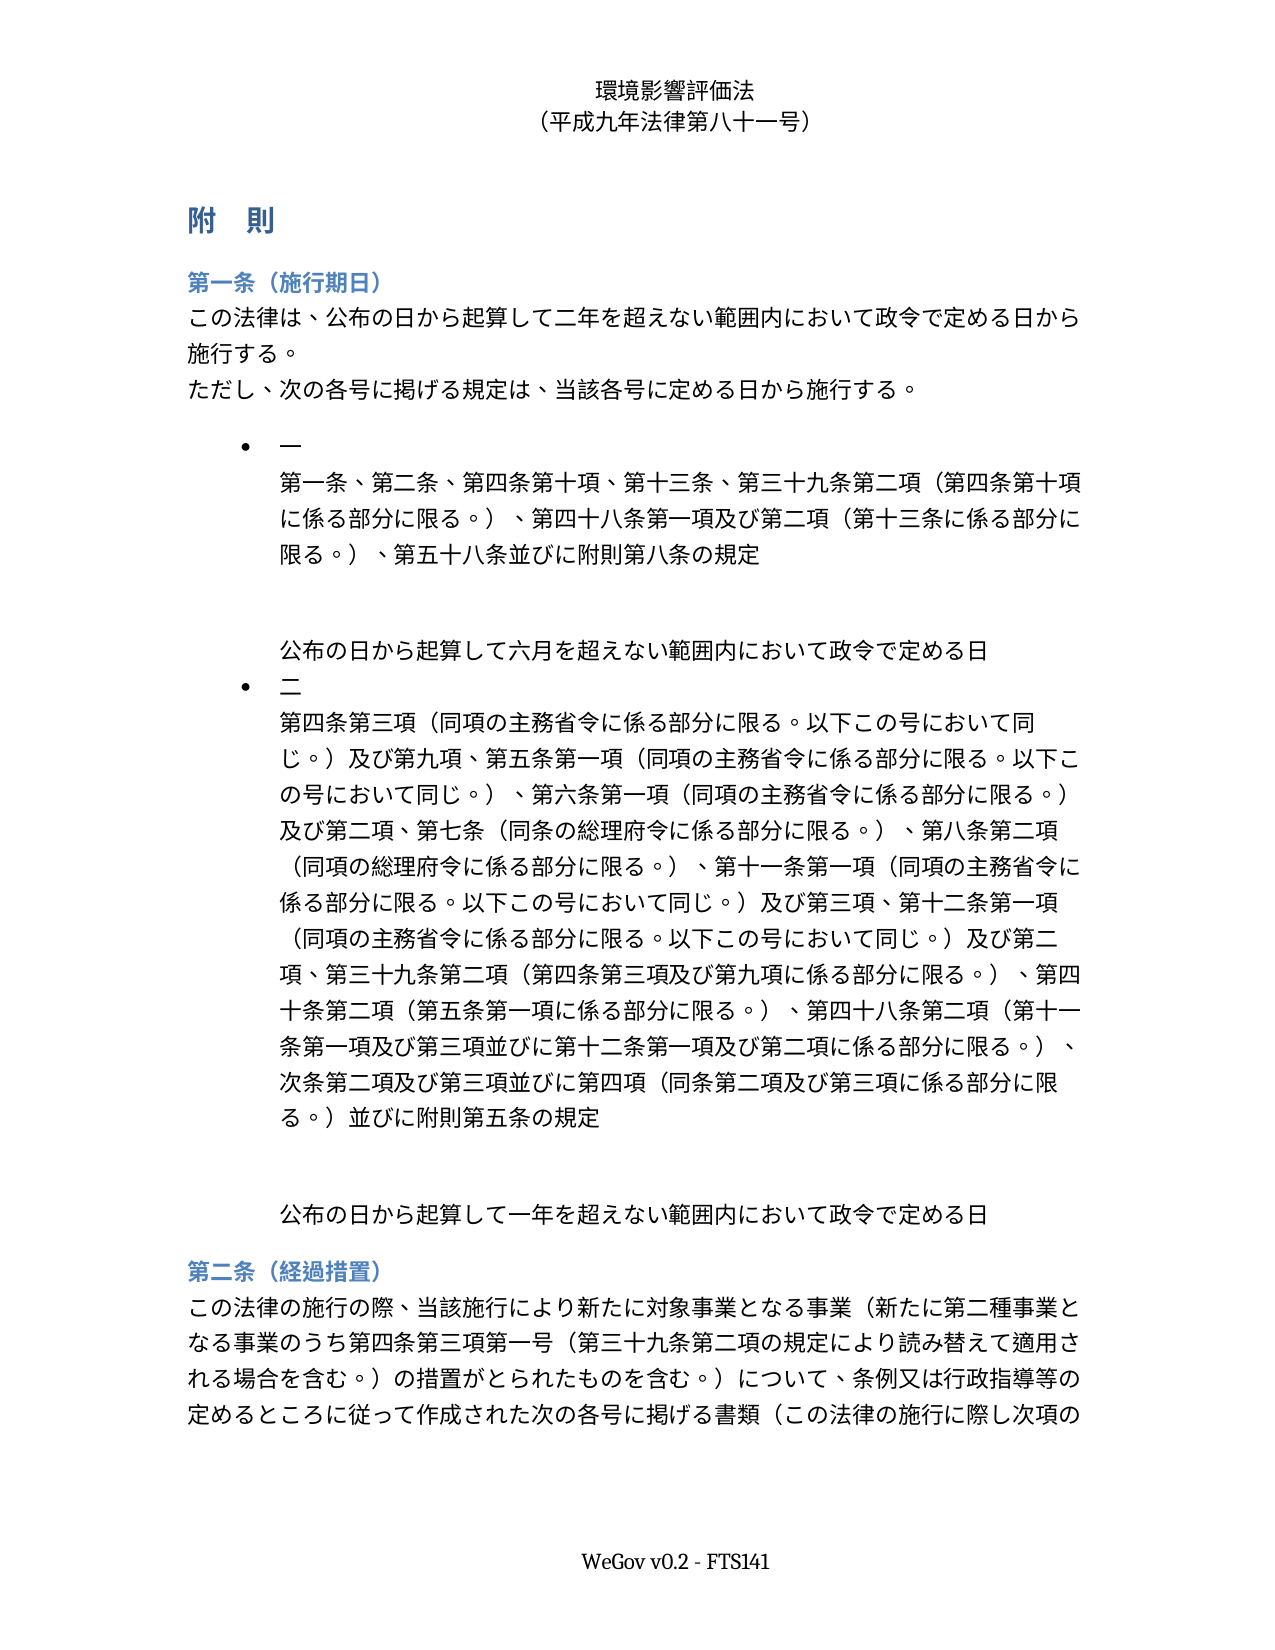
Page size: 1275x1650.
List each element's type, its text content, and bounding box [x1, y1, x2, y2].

subtitle 第二条（経過措置） [187, 1256, 1087, 1287]
subtitle 附 則 [187, 200, 1087, 240]
list 一 第一条、第二条、第四条第十項、第十三条、第三十九条第二項（第四条第十項に係る部分に限る。）、第四十八条第一項及び第二項（第十三条に係る部分に限る。）、第五十八条並びに附則第八条の規定 公布の日から起算して六月を超えない範囲内において政令で定める日 [242, 431, 1087, 666]
subtitle 第一条（施行期日） [187, 266, 1087, 298]
text この法律は、公布の日から起算して二年を超えない範囲内において政令で定める日から施行する。 ただし、次の各号に掲げる規定は、当該各号に定める日から施行する。 [187, 302, 1087, 406]
list 二 第四条第三項（同項の主務省令に係る部分に限る。以下この号において同じ。）及び第九項、第五条第一項（同項の主務省令に係る部分に限る。以下この号において同じ。）、第六条第一項（同項の主務省令に係る部分に限る。）及び第二項、第七条（同条の総理府令に係る部分に限る。）、第八条第二項（同項の総理府令に係る部分に限る。）、第十一条第一項（同項の主務省令に係る部分に限る。以下この号において同じ。）及び第三項、第十二条第一項（同項の主務省令に係る部分に限る。以下この号において同じ。）及び第二項、第三十九条第二項（第四条第三項及び第九項に係る部分に限る。）、第四十条第二項（第五条第一項に係る部分に限る。）、第四十八条第二項（第十一条第一項及び第三項並びに第十二条第一項及び第二項に係る部分に限る。）、次条第二項及び第三項並びに第四項（同条第二項及び第三項に係る部分に限る。）並びに附則第五条の規定 公布の日から起算して一年を超えない範囲内において政令で定める日 [242, 671, 1087, 1230]
